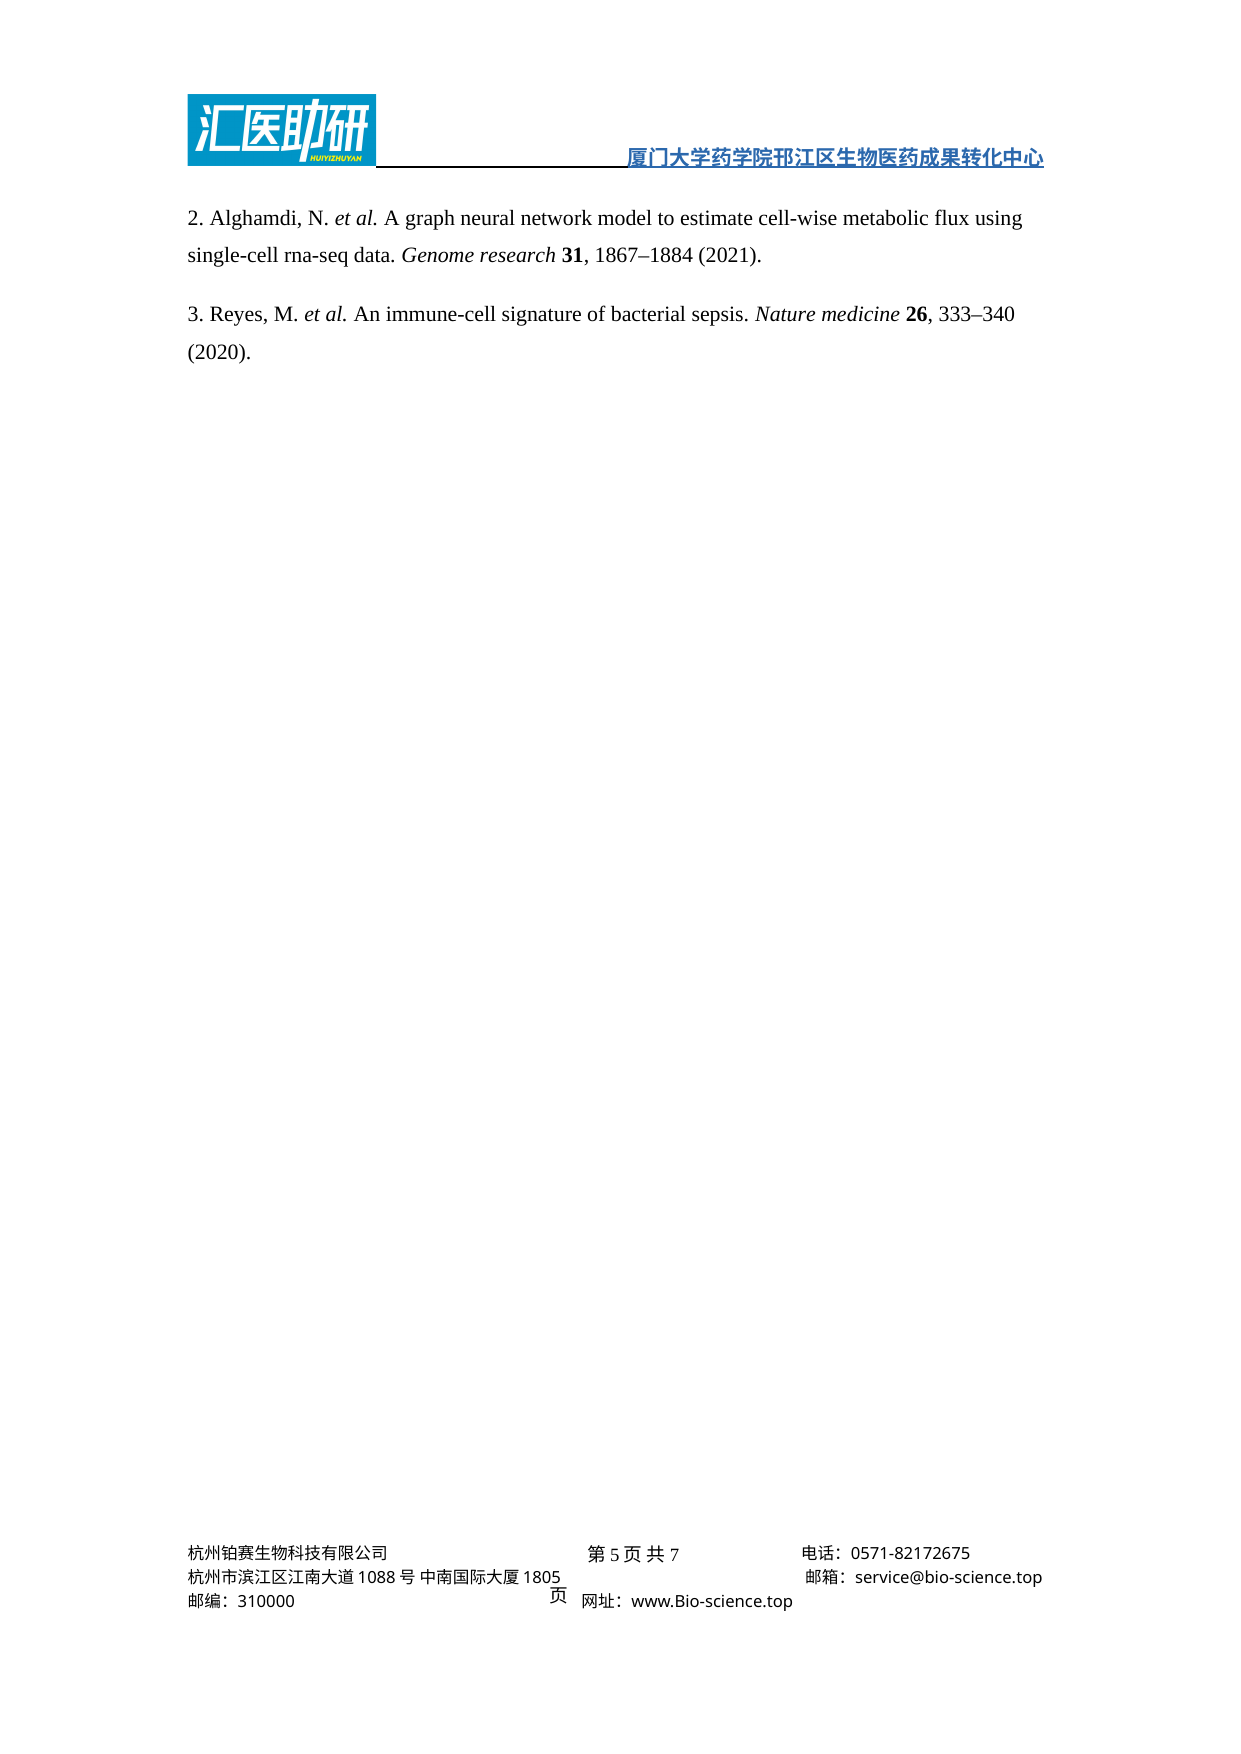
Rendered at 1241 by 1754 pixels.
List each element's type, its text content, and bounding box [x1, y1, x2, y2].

text 2. Alghamdi, N. et al. A graph neural network model to estimate cell-wise metabolic flux using single-cell rna-seq data. Genome research 31, 1867–1884 (2021). [187, 205, 1053, 268]
picture [210, 106, 243, 150]
picture [243, 106, 284, 150]
picture [282, 99, 327, 161]
text 3. Reyes, M. et al. An immune-cell signature of bacterial sepsis. Nature medicine 26, 333–340 (2020). [187, 301, 1053, 364]
picture [204, 106, 210, 114]
picture [196, 131, 208, 150]
picture [327, 106, 368, 150]
picture [201, 118, 208, 127]
